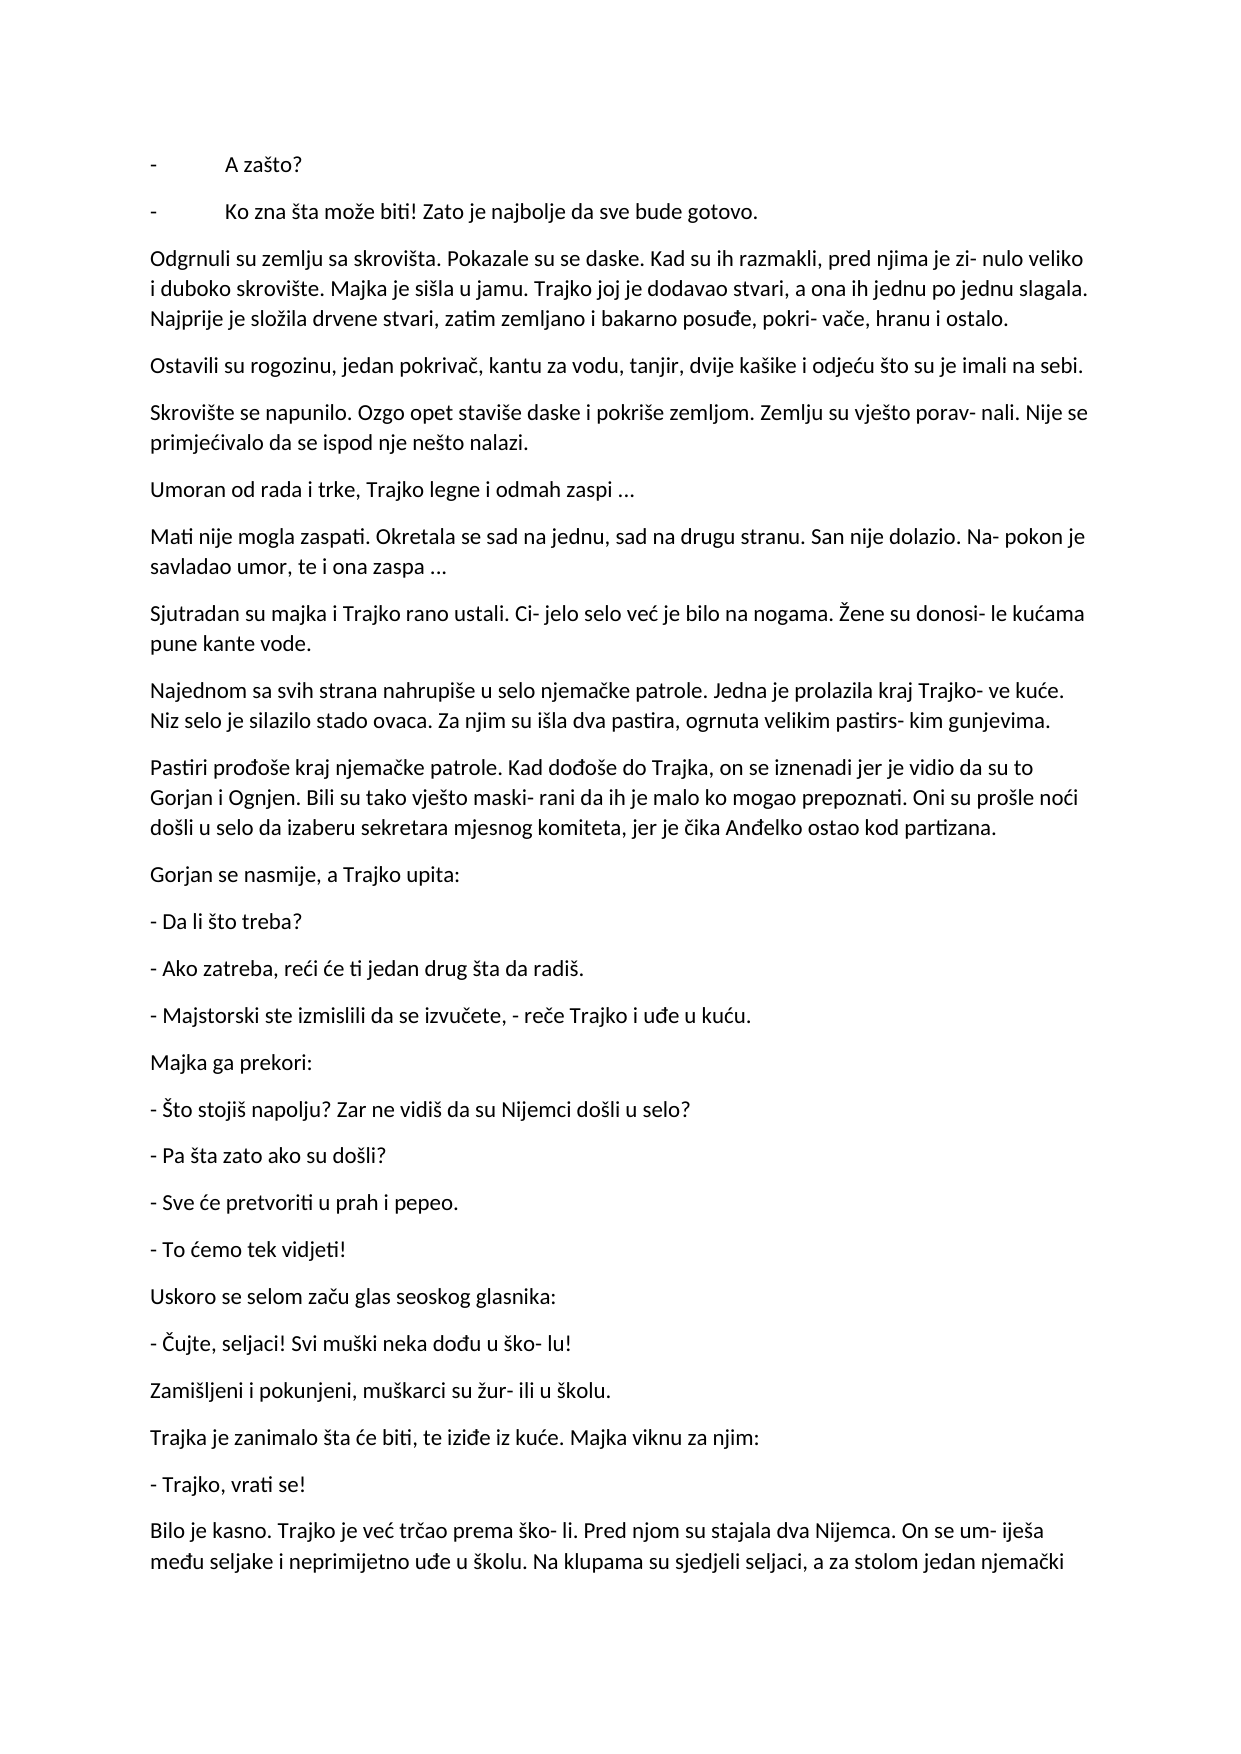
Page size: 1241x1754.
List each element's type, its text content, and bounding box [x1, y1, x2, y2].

text - Sve će pretvoriti u prah i pepeo. [150, 1188, 1090, 1217]
text - Majstorski ste izmislili da se izvučete, - reče Trajko i uđe u kuću. [150, 1001, 1090, 1029]
text Trajka je zanimalo šta će biti, te iziđe iz kuće. Majka viknu za njim: [150, 1423, 1090, 1451]
text Majka ga prekori: [150, 1048, 1090, 1076]
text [150, 1517, 1090, 1575]
text - Trajko, vrati se! [150, 1470, 1090, 1498]
text Odgrnuli su zemlju sa skrovišta. Pokazale su se daske. Kad su ih razmakli, pred njima je zi- nulo veliko i duboko skrovište. Majka je sišla u jamu. Trajko joj je dodavao stvari, a ona ih jednu po jednu slagala. Najprije je složila drvene stvari, zatim zemljano i bakarno posuđe, pokri- vače, hranu i ostalo. [150, 244, 1090, 332]
text Zamišljeni i pokunjeni, muškarci su žur- ili u školu. [150, 1376, 1090, 1404]
text Ostavili su rogozinu, jedan pokrivač, kantu za vodu, tanjir, dvije kašike i odjeću što su je imali na sebi. [150, 351, 1090, 379]
text Umoran od rada i trke, Trajko legne i odmah zaspi ... [150, 475, 1090, 503]
text Gorjan se nasmije, a Trajko upita: [150, 860, 1090, 888]
text - Ko zna šta može biti! Zato je najbolje da sve bude gotovo. [150, 197, 1090, 225]
text - Što stojiš napolju? Zar ne vidiš da su Nijemci došli u selo? [150, 1095, 1090, 1123]
text - Pa šta zato ako su došli? [150, 1142, 1090, 1170]
text Sjutradan su majka i Trajko rano ustali. Ci- jelo selo već je bilo na nogama. Žene su donosi- le kućama pune kante vode. [150, 599, 1090, 657]
text Najednom sa svih strana nahrupiše u selo njemačke patrole. Jedna je prolazila kraj Trajko- ve kuće. Niz selo je silazilo stado ovaca. Za njim su išla dva pastira, ogrnuta velikim pastirs- kim gunjevima. [150, 676, 1090, 734]
text Pastiri prođoše kraj njemačke patrole. Kad dođoše do Trajka, on se iznenadi jer je vidio da su to Gorjan i Ognjen. Bili su tako vješto maski- rani da ih je malo ko mogao prepoznati. Oni su prošle noći došli u selo da izaberu sekretara mjesnog komiteta, jer je čika Anđelko ostao kod partizana. [150, 753, 1090, 842]
text - To ćemo tek vidjeti! [150, 1235, 1090, 1263]
text - Ako zatreba, reći će ti jedan drug šta da radiš. [150, 954, 1090, 982]
text - Da li što treba? [150, 907, 1090, 935]
text Mati nije mogla zaspati. Okretala se sad na jednu, sad na drugu stranu. San nije dolazio. Na- pokon je savladao umor, te i ona zaspa ... [150, 522, 1090, 580]
text Skrovište se napunilo. Ozgo opet staviše daske i pokriše zemljom. Zemlju su vješto porav- nali. Nije se primjećivalo da se ispod nje nešto nalazi. [150, 398, 1090, 456]
text - A zašto? [150, 150, 1090, 178]
text - Čujte, seljaci! Svi muški neka dođu u ško- lu! [150, 1329, 1090, 1357]
text Uskoro se selom začu glas seoskog glasnika: [150, 1282, 1090, 1310]
